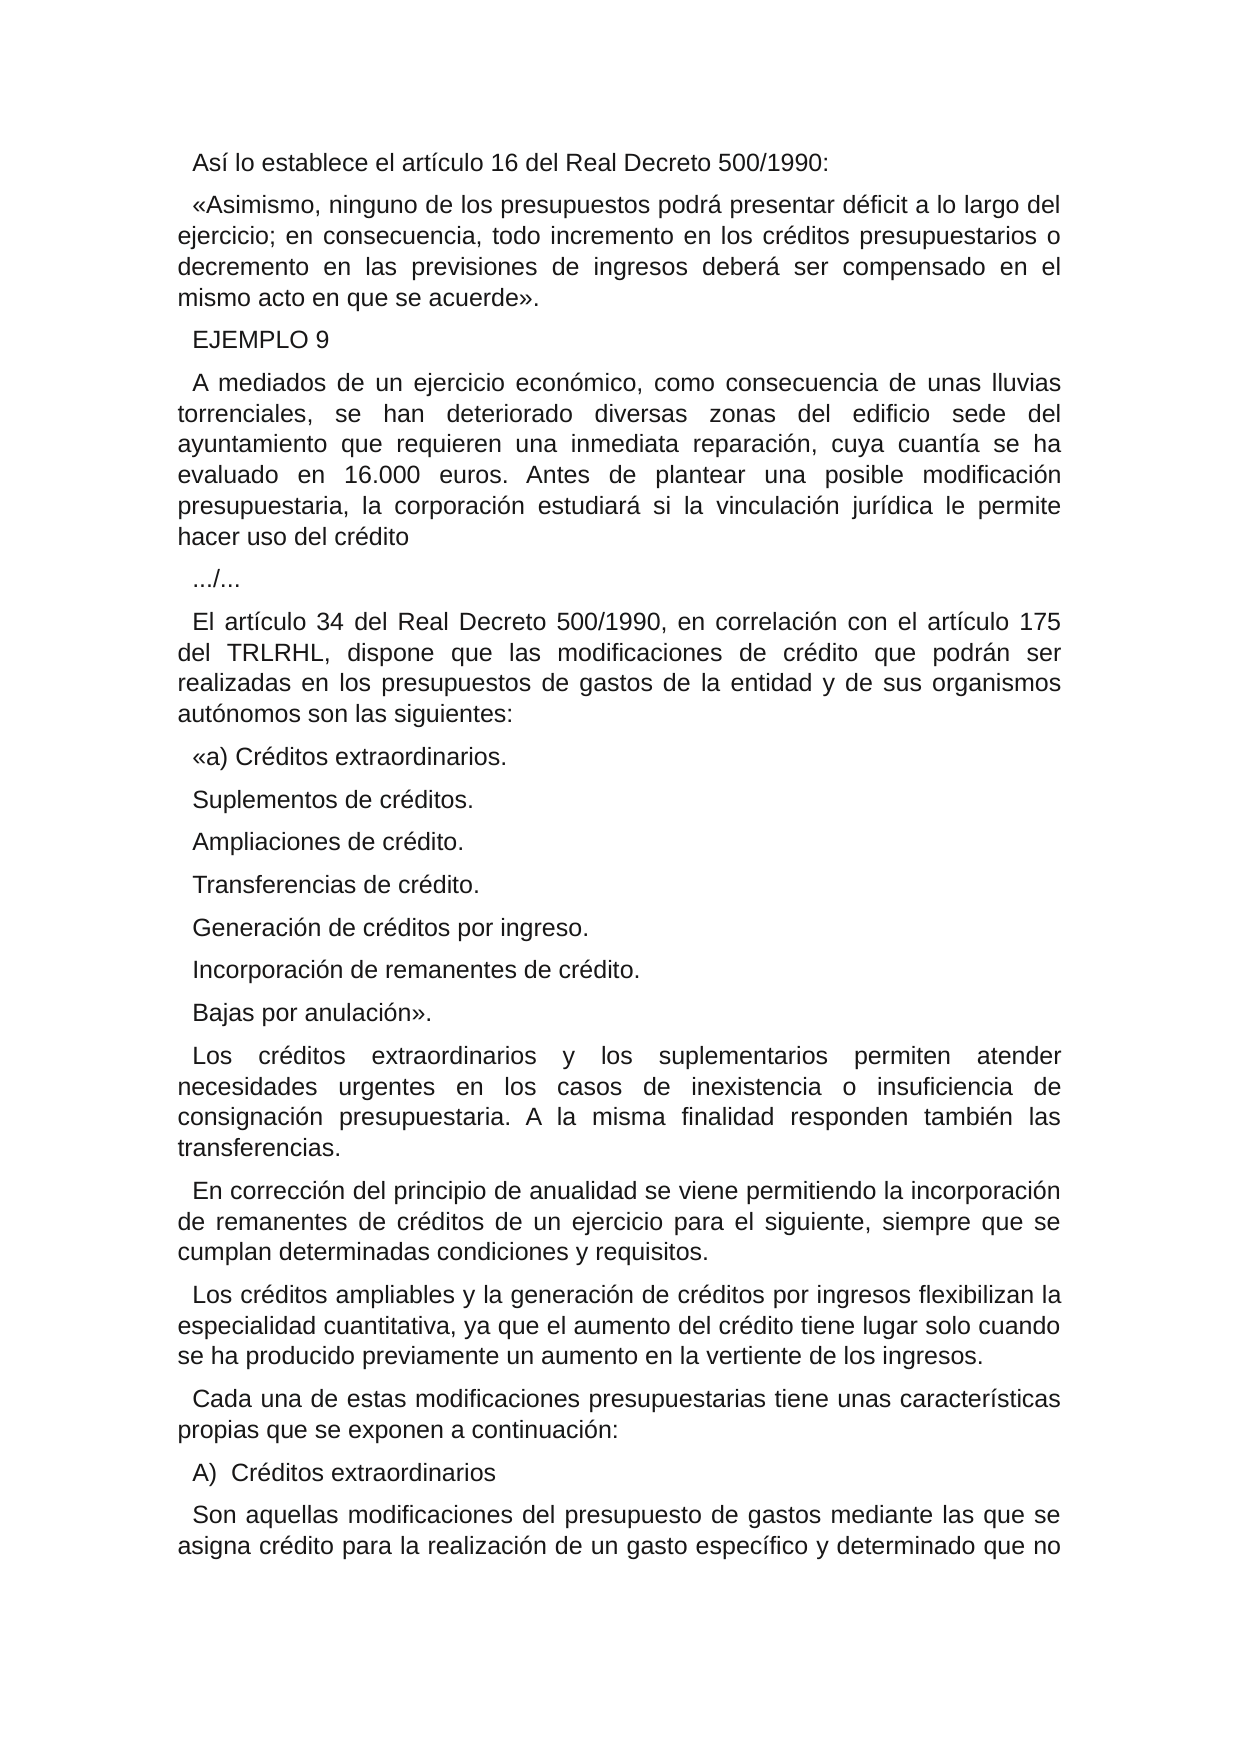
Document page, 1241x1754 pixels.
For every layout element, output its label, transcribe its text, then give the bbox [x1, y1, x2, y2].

text Bajas por anulación». [177, 998, 1063, 1027]
text Suplementos de créditos. [177, 784, 1063, 813]
text El artículo 34 del Real Decreto 500/1990, en correlación con el artículo 175 del TRLRHL, dispone que las modificaciones de crédito que podrán ser realizadas en los presupuestos de gastos de la entidad y de sus organismos autónomos son las siguientes: [177, 607, 1063, 728]
text «a) Créditos extraordinarios. [177, 742, 1063, 771]
text En corrección del principio de anualidad se viene permitiendo la incorporación de remanentes de créditos de un ejercicio para el siguiente, siempre que se cumplan determinadas condiciones y requisitos. [177, 1176, 1063, 1266]
text Los créditos ampliables y la generación de créditos por ingresos flexibilizan la especialidad cuantitativa, ya que el aumento del crédito tiene lugar solo cuando se ha producido previamente un aumento en la vertiente de los ingresos. [177, 1280, 1063, 1370]
text Cada una de estas modificaciones presupuestarias tiene unas características propias que se exponen a continuación: [177, 1384, 1063, 1443]
text Incorporación de remanentes de crédito. [177, 955, 1063, 984]
text Transferencias de crédito. [177, 870, 1063, 899]
text Generación de créditos por ingreso. [177, 913, 1063, 941]
text Así lo establece el artículo 16 del Real Decreto 500/1990: [177, 148, 1063, 176]
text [177, 1500, 1063, 1560]
text Ampliaciones de crédito. [177, 827, 1063, 856]
text «Asimismo, ninguno de los presupuestos podrá presentar déficit a lo largo del ejercicio; en consecuencia, todo incremento en los créditos presupuestarios o decremento en las previsiones de ingresos deberá ser compensado en el mismo acto en que se acuerde». [177, 190, 1063, 311]
text A) Créditos extraordinarios [177, 1457, 1063, 1486]
text .../... [177, 564, 1063, 593]
text A mediados de un ejercicio económico, como consecuencia de unas lluvias torrenciales, se han deteriorado diversas zonas del edificio sede del ayuntamiento que requieren una inmediata reparación, cuya cuantía se ha evaluado en 16.000 euros. Antes de plantear una posible modificación presupuestaria, la corporación estudiará si la vinculación jurídica le permite hacer uso del crédito [177, 368, 1063, 550]
text EJEMPLO 9 [177, 325, 1063, 354]
text Los créditos extraordinarios y los suplementarios permiten atender necesidades urgentes en los casos de inexistencia o insuficiencia de consignación presupuestaria. A la misma finalidad responden también las transferencias. [177, 1041, 1063, 1162]
